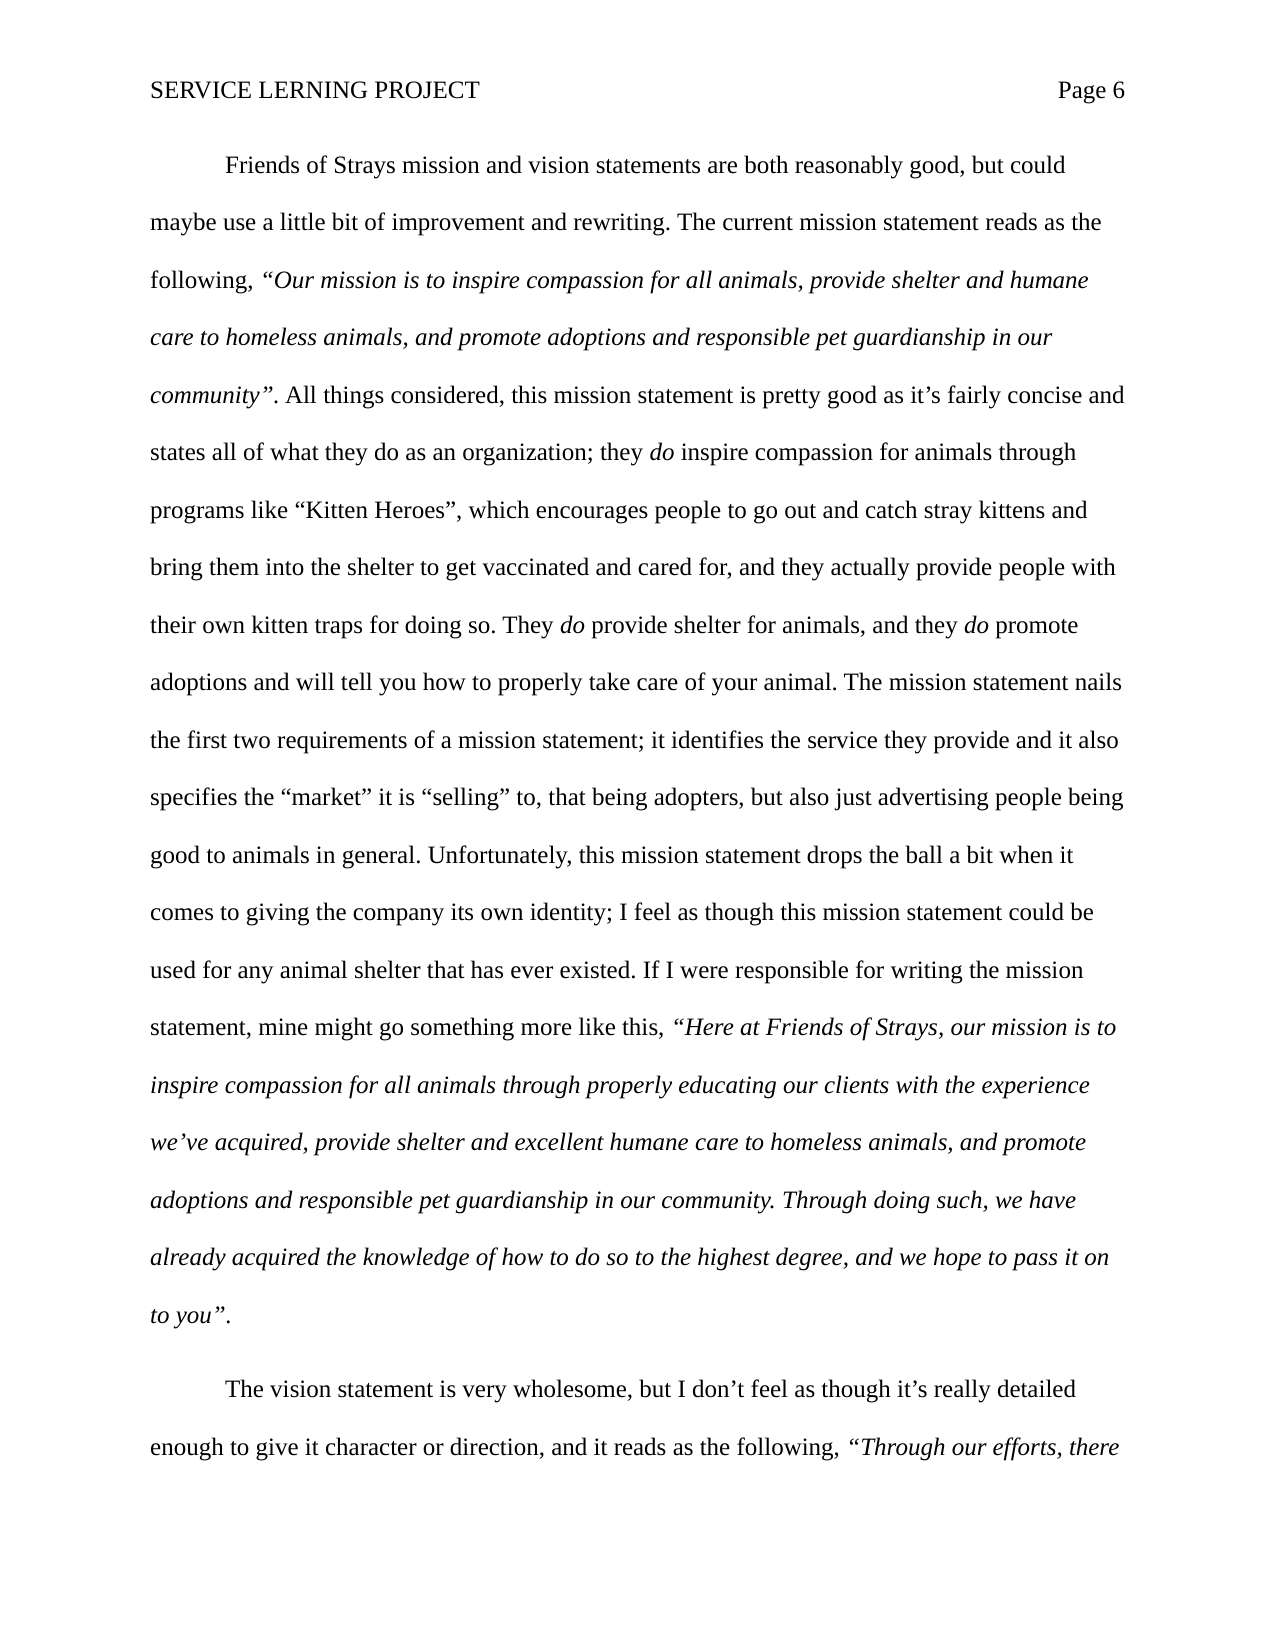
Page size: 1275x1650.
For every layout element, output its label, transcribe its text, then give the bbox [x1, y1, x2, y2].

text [150, 1374, 1125, 1460]
text Friends of Strays mission and vision statements are both reasonably good, but could maybe use a little bit of improvement and rewriting. The current mission statement reads as the following, “Our mission is to inspire compassion for all animals, provide shelter and humane care to homeless animals, and promote adoptions and responsible pet guardianship in our community”. All things considered, this mission statement is pretty good as it’s fairly concise and states all of what they do as an organization; they do inspire compassion for animals through programs like “Kitten Heroes”, which encourages people to go out and catch stray kittens and bring them into the shelter to get vaccinated and cared for, and they actually provide people with their own kitten traps for doing so. They do provide shelter for animals, and they do promote adoptions and will tell you how to properly take care of your animal. The mission statement nails the first two requirements of a mission statement; it identifies the service they provide and it also specifies the “market” it is “selling” to, that being adopters, but also just advertising people being good to animals in general. Unfortunately, this mission statement drops the ball a bit when it comes to giving the company its own identity; I feel as though this mission statement could be used for any animal shelter that has ever existed. If I were responsible for writing the mission statement, mine might go something more like this, “Here at Friends of Strays, our mission is to inspire compassion for all animals through properly educating our clients with the experience we’ve acquired, provide shelter and excellent humane care to homeless animals, and promote adoptions and responsible pet guardianship in our community. Through doing such, we have already acquired the knowledge of how to do so to the highest degree, and we hope to pass it on to you”. [150, 150, 1125, 1329]
